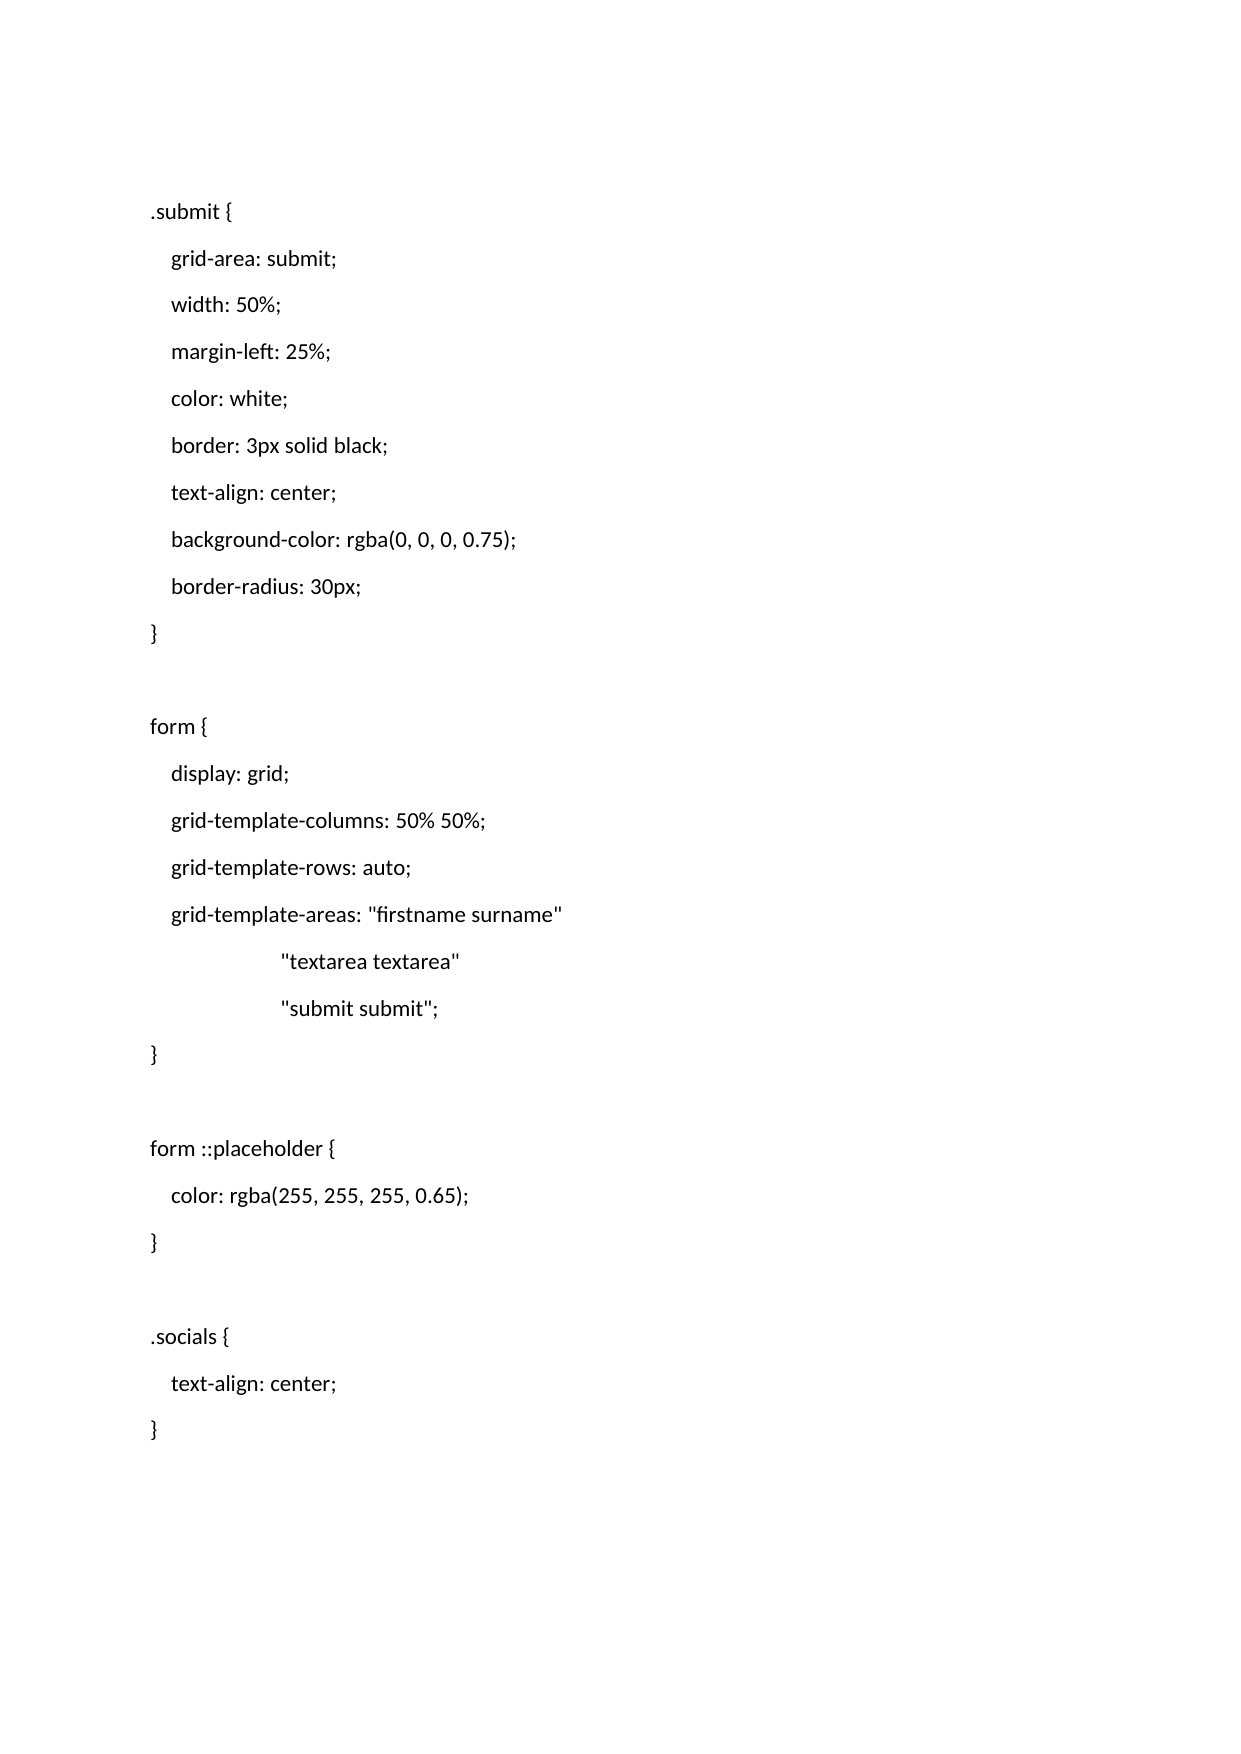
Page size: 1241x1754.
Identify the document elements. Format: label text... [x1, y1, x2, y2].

text .submit { [150, 197, 1090, 225]
text border: 3px solid black; [150, 431, 1090, 459]
text form ::placeholder { [150, 1134, 1090, 1162]
text } [150, 619, 1090, 647]
text grid-template-rows: auto; [150, 853, 1090, 881]
text .socials { [150, 1322, 1090, 1350]
text "textarea textarea" [150, 947, 1090, 975]
text margin-left: 25%; [150, 337, 1090, 366]
text } [150, 1041, 1090, 1069]
text border-radius: 30px; [150, 572, 1090, 600]
text width: 50%; [150, 291, 1090, 319]
text "submit submit"; [150, 994, 1090, 1022]
text display: grid; [150, 759, 1090, 787]
text text-align: center; [150, 1369, 1090, 1397]
text grid-template-areas: "firstname surname" [150, 900, 1090, 928]
text text-align: center; [150, 478, 1090, 506]
text } [150, 1416, 1090, 1444]
text background-color: rgba(0, 0, 0, 0.75); [150, 525, 1090, 553]
text grid-area: submit; [150, 244, 1090, 272]
text } [150, 1228, 1090, 1256]
text color: white; [150, 384, 1090, 412]
text form { [150, 712, 1090, 741]
text grid-template-columns: 50% 50%; [150, 806, 1090, 834]
text color: rgba(255, 255, 255, 0.65); [150, 1181, 1090, 1209]
